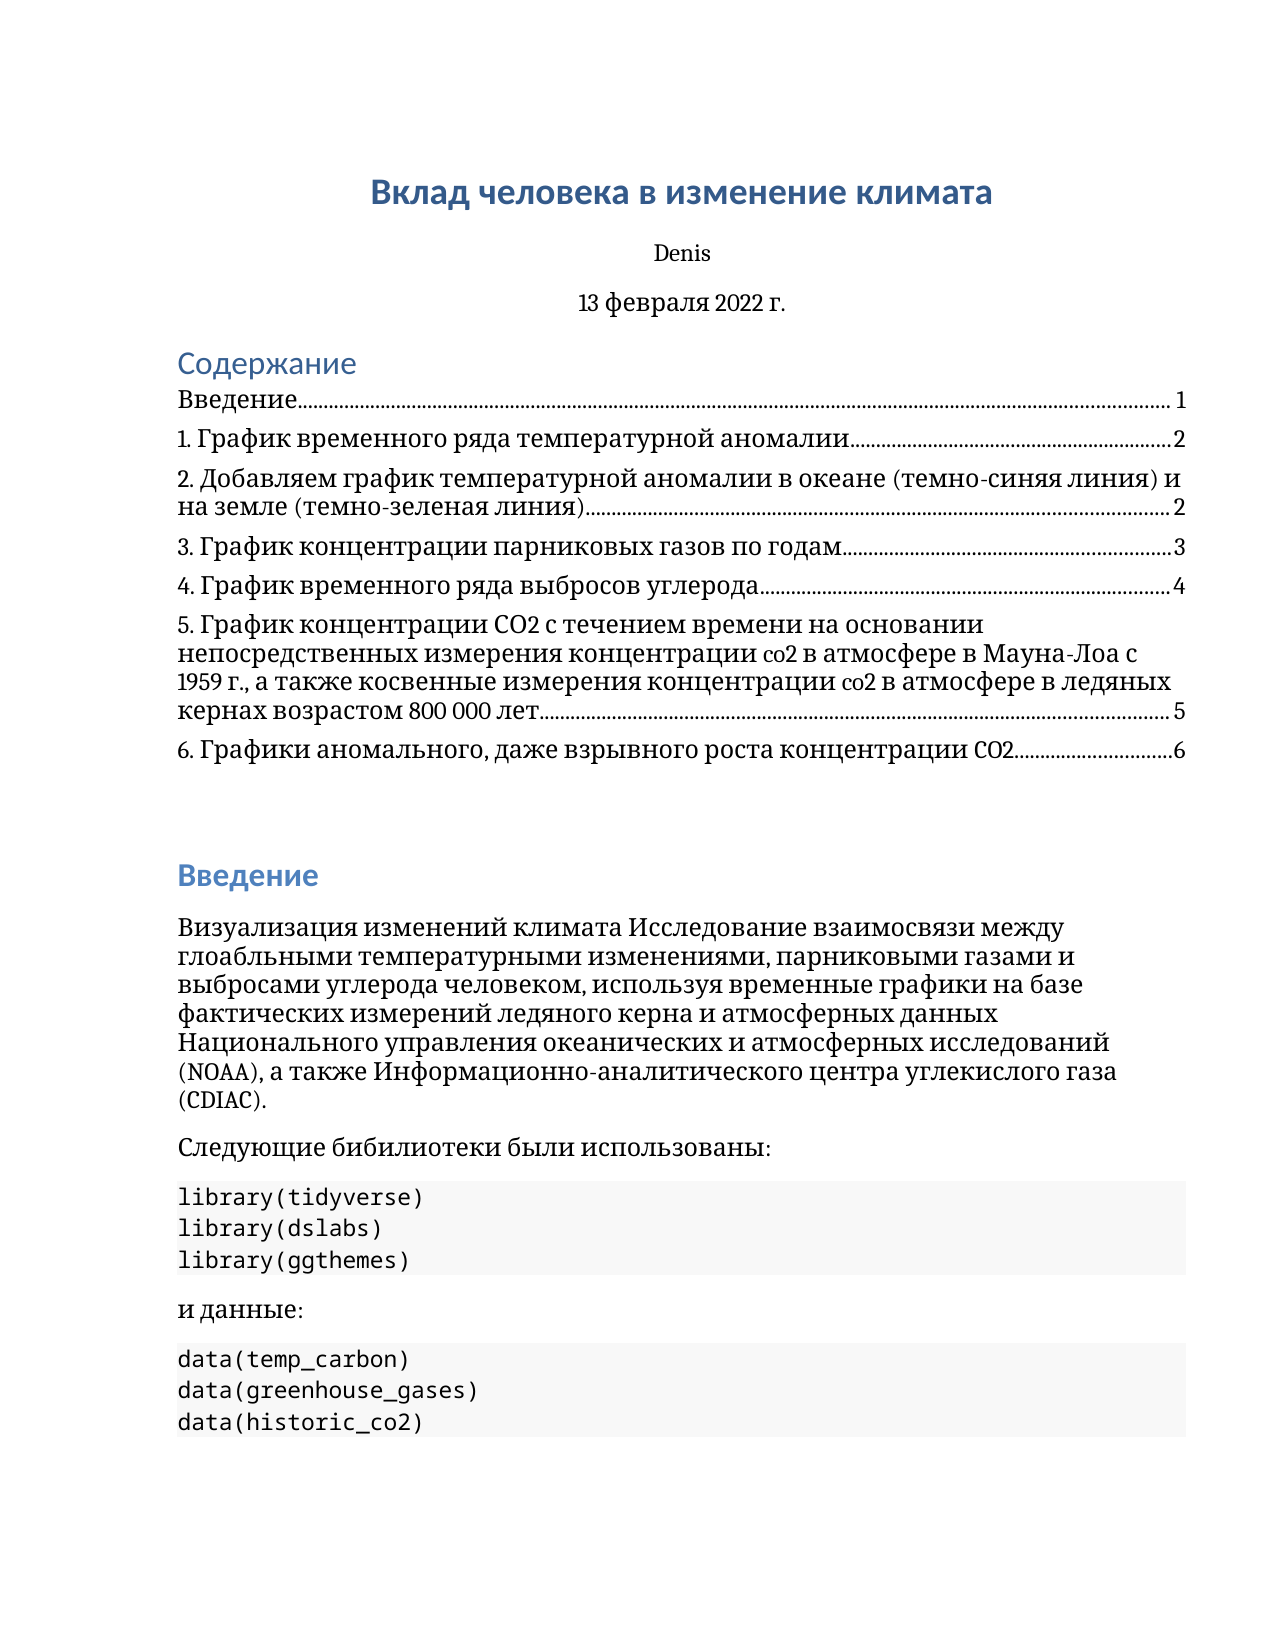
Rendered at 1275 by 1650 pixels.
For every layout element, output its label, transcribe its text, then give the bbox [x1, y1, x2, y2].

text library(tidyverse) library(dslabs) library(ggthemes) [177, 1181, 1186, 1275]
text Denis [177, 239, 1186, 268]
title Вклад человека в изменение климата [177, 168, 1186, 214]
text data(temp_carbon) data(greenhouse_gases) data(historic_co2) [177, 1343, 1186, 1437]
text 13 февраля 2022 г. [177, 288, 1186, 317]
text Следующие бибилиотеки были использованы: [177, 1134, 1186, 1162]
text и данные: [177, 1296, 1186, 1324]
subtitle Введение [177, 854, 1186, 895]
text Визуализация изменений климата Исследование взаимосвязи между глоабльными температурными изменениями, парниковыми газами и выбросами углерода человеком, используя временные графики на базе фактических измерений ледяного керна и атмосферных данных Национального управления океанических и атмосферных исследований (NOAA), а также Информационно-аналитического центра углекислого газа (CDIAC). [177, 914, 1186, 1115]
